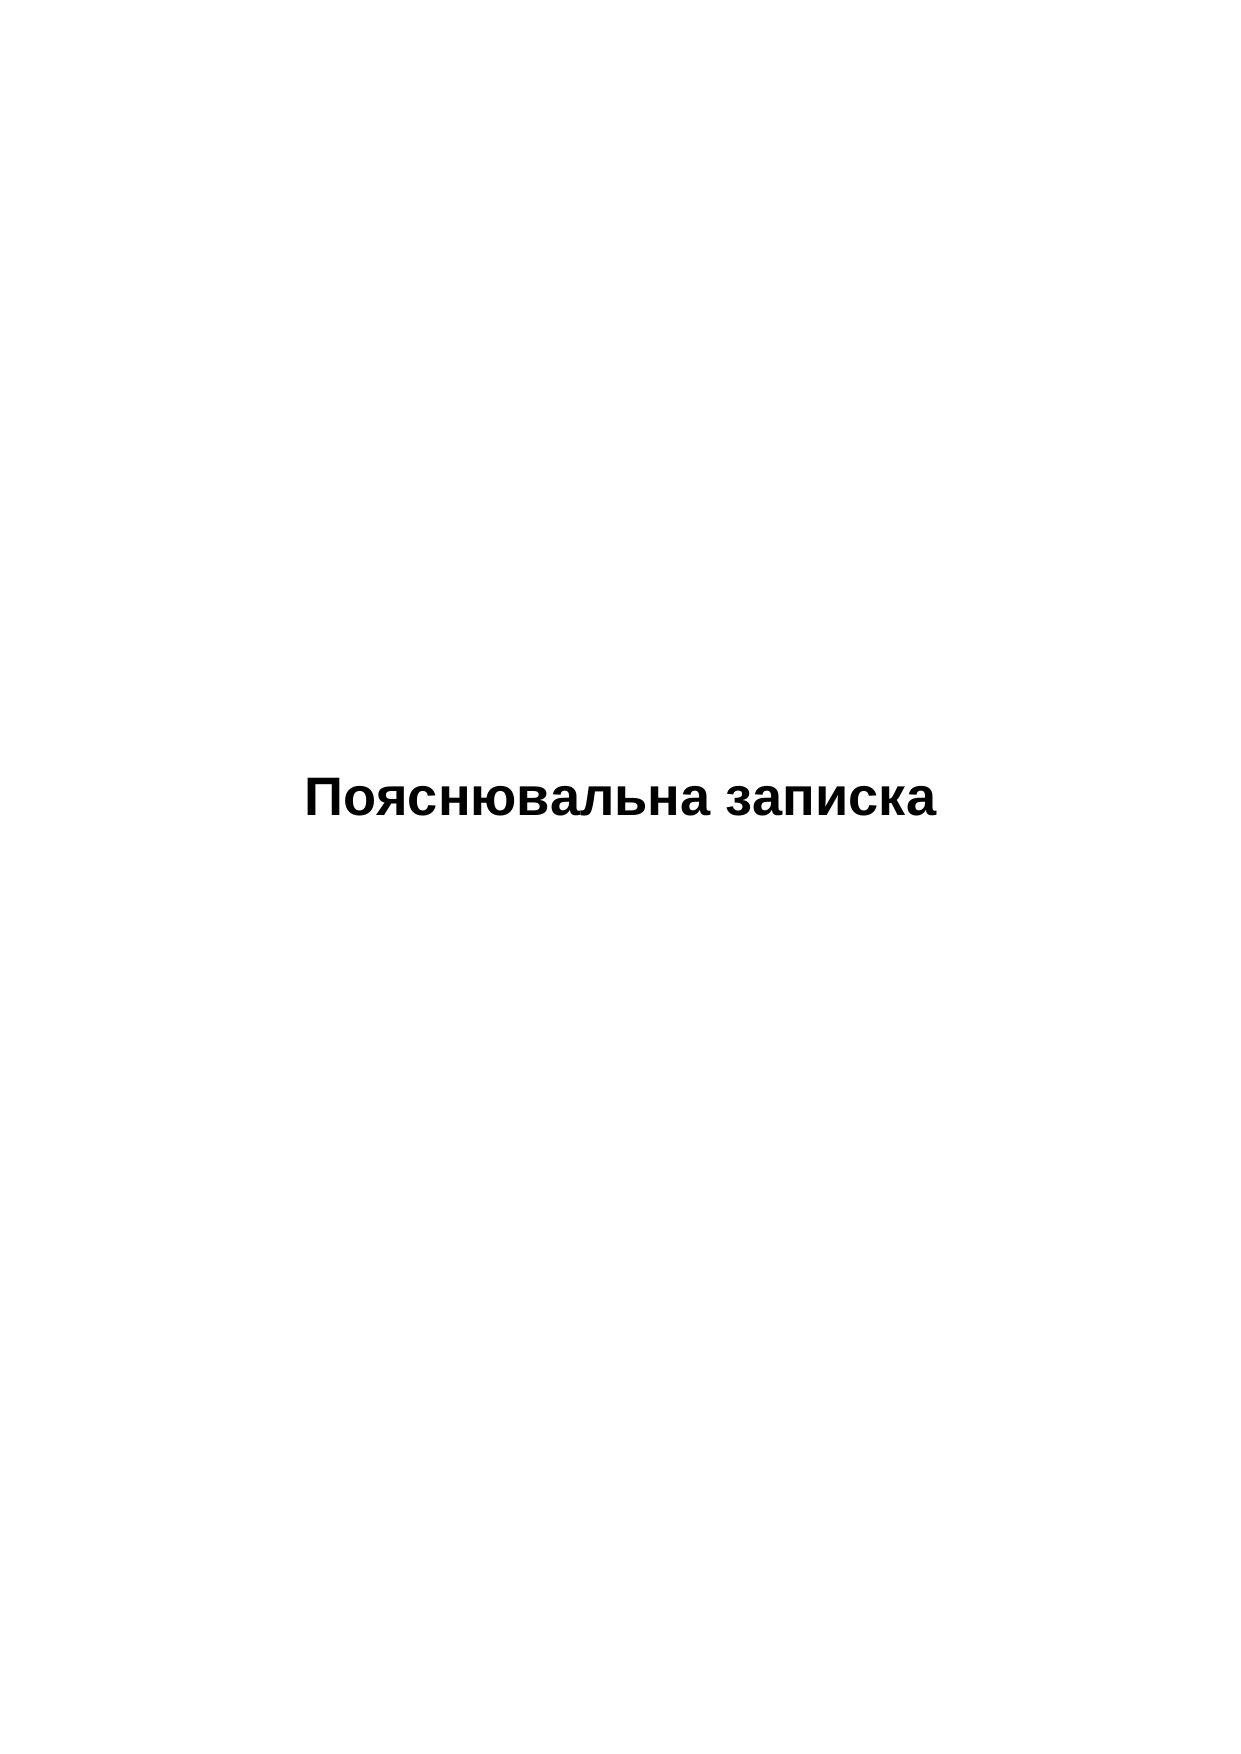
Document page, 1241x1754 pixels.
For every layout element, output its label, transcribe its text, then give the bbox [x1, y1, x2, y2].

text Пояснювальна записка [75, 765, 1165, 827]
